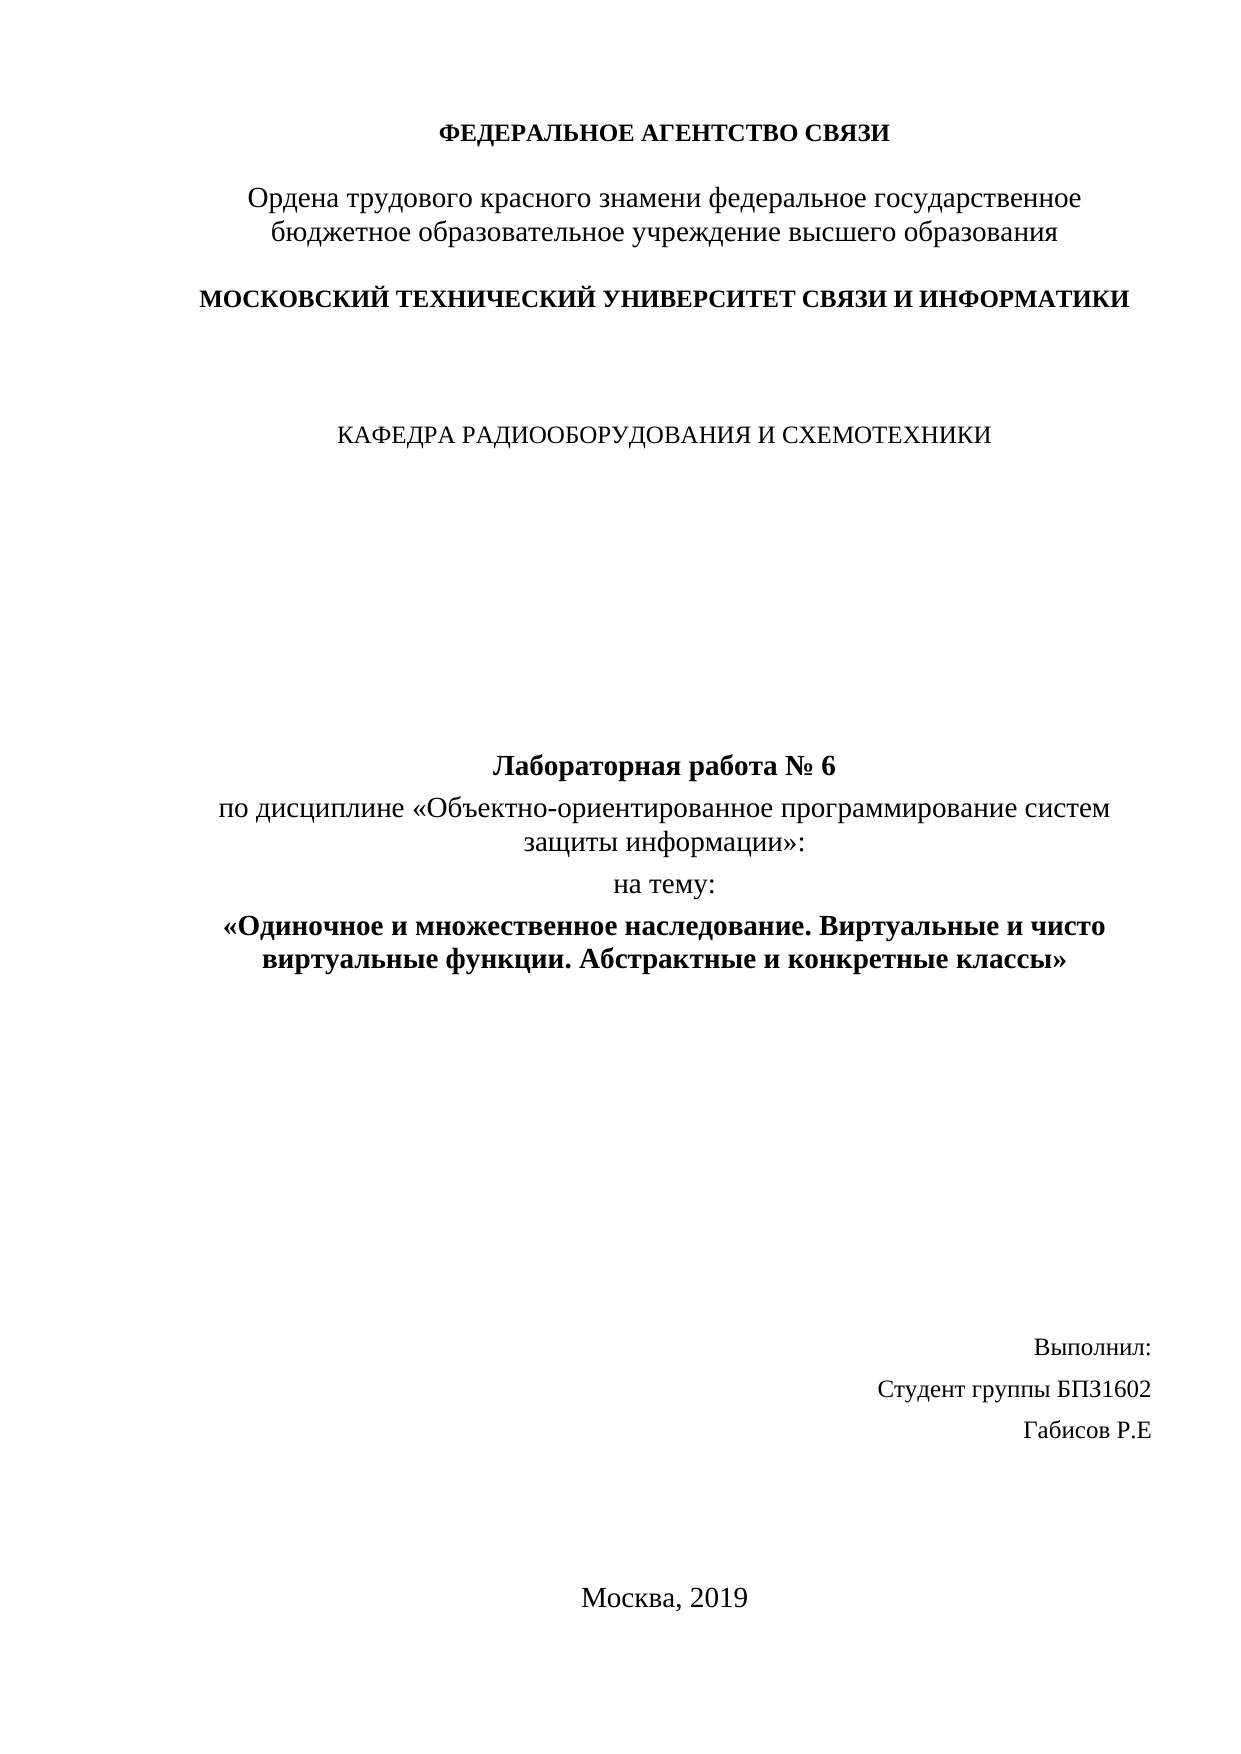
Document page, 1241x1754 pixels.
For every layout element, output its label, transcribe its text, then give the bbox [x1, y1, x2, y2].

text Лабораторная работа № 6 [177, 748, 1152, 782]
text МОСКОВСКИЙ ТЕХНИЧЕСКИЙ УНИВЕРСИТЕТ СВЯЗИ И ИНФОРМАТИКИ [177, 284, 1152, 313]
text «Одиночное и множественное наследование. Виртуальные и чисто виртуальные функции. Абстрактные и конкретные классы» [177, 908, 1152, 975]
text КАФЕДРА РАДИООБОРУДОВАНИЯ И СХЕМОТЕХНИКИ [177, 420, 1152, 448]
text Ордена трудового красного знамени федеральное государственное бюджетное образовательное учреждение высшего образования [177, 180, 1152, 247]
text Выполнил: [251, 1332, 1152, 1361]
text Москва, 2019 [177, 1580, 1152, 1613]
text Габисов Р.Е [251, 1415, 1152, 1444]
text Студент группы БПЗ1602 [251, 1374, 1152, 1402]
text ФЕДЕРАЛЬНОЕ АГЕНТСТВО СВЯЗИ [177, 118, 1152, 147]
text на тему: [177, 866, 1152, 899]
text по дисциплине «Объектно-ориентированное программирование систем защиты информации»: [177, 790, 1152, 857]
